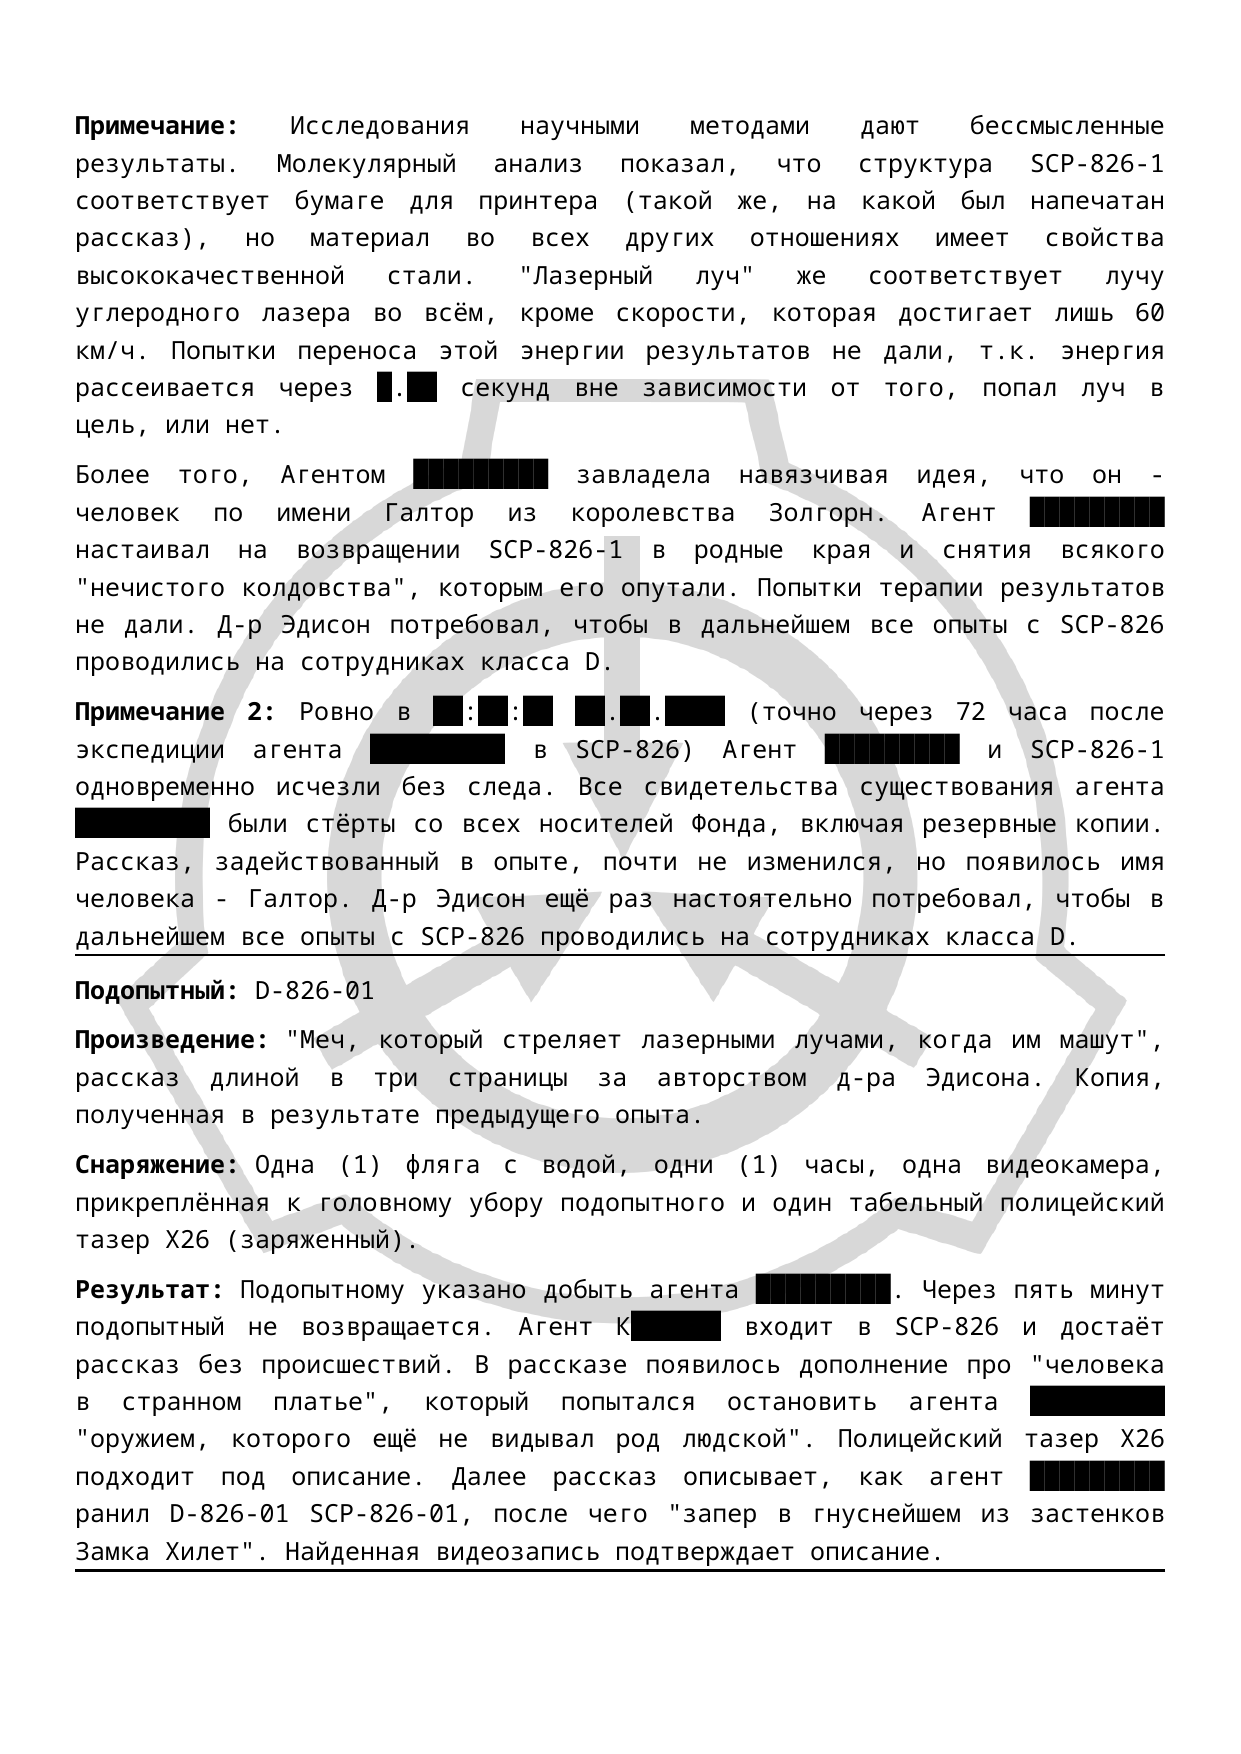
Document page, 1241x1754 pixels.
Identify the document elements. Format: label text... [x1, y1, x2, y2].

text Результат: Подопытному указано добыть агента █████████. Через пять минут подопытный не возвращается. Агент К██████ входит в SCP-826 и достаёт рассказ без происшествий. В рассказе появилось дополнение про "человека в странном платье", который попытался остановить агента █████████ "оружием, которого ещё не видывал род людской". Полицейский тазер X26 подходит под описание. Далее рассказ описывает, как агент █████████ ранил D-826-01 SCP-826-01, после чего "запер в гнуснейшем из застенков Замка Хилет". Найденная видеозапись подтверждает описание. [75, 1272, 1165, 1569]
text Произведение: "Меч, который стреляет лазерными лучами, когда им машут", рассказ длиной в три страницы за авторством д-ра Эдисона. Копия, полученная в результате предыдущего опыта. [75, 1022, 1165, 1131]
text Примечание 2: Ровно в ██:██:██ ██.██.████ (точно через 72 часа после экспедиции агента █████████ в SCP-826) Агент █████████ и SCP-826-1 одновременно исчезли без следа. Все свидетельства существования агента █████████ были стёрты со всех носителей Фонда, включая резервные копии. Рассказ, задействованный в опыте, почти не изменился, но появилось имя человека - Галтор. Д-р Эдисон ещё раз настоятельно потребовал, чтобы в дальнейшем все опыты с SCP-826 проводились на сотрудниках класса D. [75, 694, 1165, 954]
text Примечание: Исследования научными методами дают бессмысленные результаты. Молекулярный анализ показал, что структура SCP-826-1 соответствует бумаге для принтера (такой же, на какой был напечатан рассказ), но материал во всех других отношениях имеет свойства высококачественной стали. "Лазерный луч" же соответствует лучу углеродного лазера во всём, кроме скорости, которая достигает лишь 60 км/ч. Попытки переноса этой энергии результатов не дали, т.к. энергия рассеивается через █.██ секунд вне зависимости от того, попал луч в цель, или нет. [75, 108, 1165, 441]
text Подопытный: D-826-01 [75, 972, 1165, 1006]
text Более того, Агентом █████████ завладела навязчивая идея, что он - человек по имени Галтор из королевства Золгорн. Агент █████████ настаивал на возвращении SCP-826-1 в родные края и снятия всякого "нечистого колдовства", которым его опутали. Попытки терапии результатов не дали. Д-р Эдисон потребовал, чтобы в дальнейшем все опыты с SCP-826 проводились на сотрудниках класса D. [75, 457, 1165, 678]
text Снаряжение: Одна (1) фляга с водой, одни (1) часы, одна видеокамера, прикреплённая к головному убору подопытного и один табельный полицейский тазер X26 (заряженный). [75, 1147, 1165, 1256]
